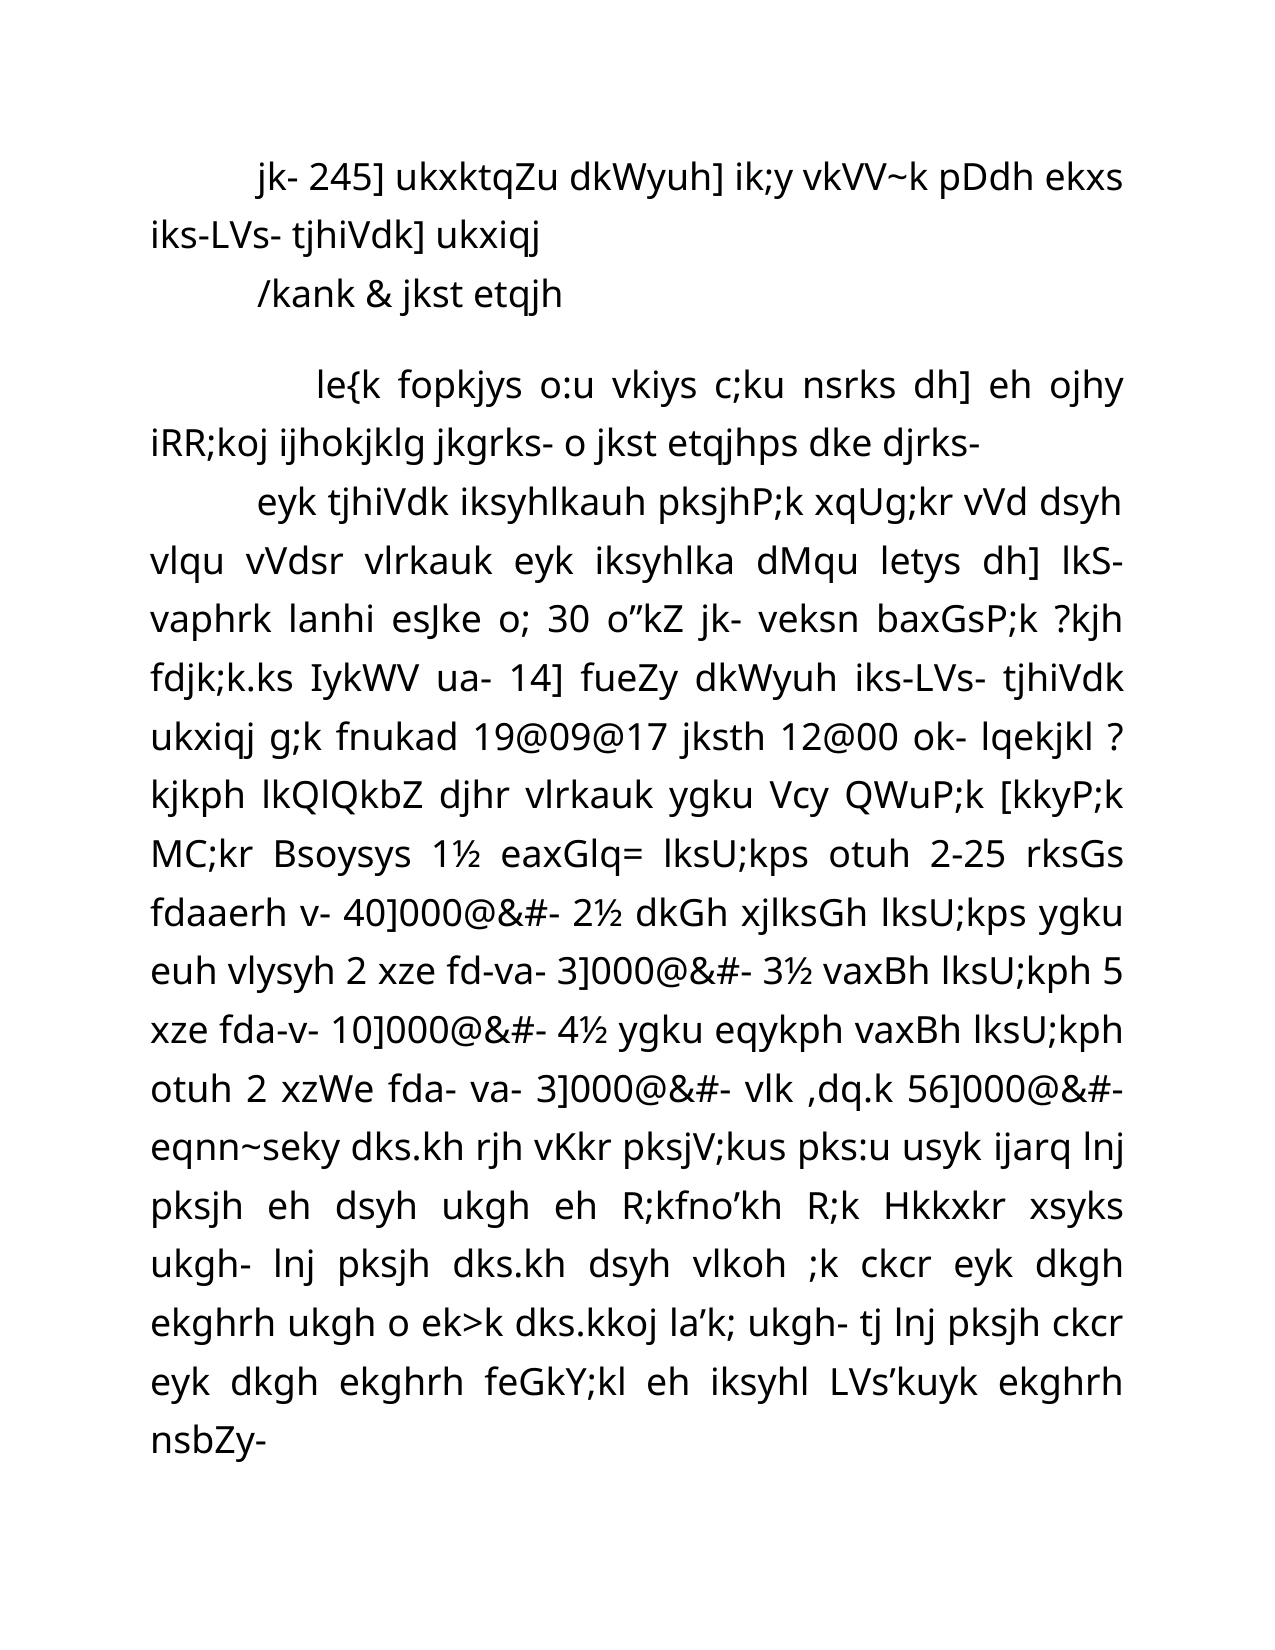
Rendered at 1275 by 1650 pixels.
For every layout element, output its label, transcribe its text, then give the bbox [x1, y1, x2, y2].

text le{k fopkjys o:u vkiys c;ku nsrks dh] eh ojhy iRR;koj ijhokjklg jkgrks- o jkst etqjhps dke djrks- [150, 358, 1125, 468]
text /kank & jkst etqjh [150, 267, 1125, 318]
text eyk tjhiVdk iksyhlkauh pksjhP;k xqUg;kr vVd dsyh vlqu vVdsr vlrkauk eyk iksyhlka dMqu letys dh] lkS- vaphrk lanhi esJke o; 30 o”kZ jk- veksn baxGsP;k ?kjh fdjk;k.ks IykWV ua- 14] fueZy dkWyuh iks-LVs- tjhiVdk ukxiqj g;k fnukad 19@09@17 jksth 12@00 ok- lqekjkl ?kjkph lkQlQkbZ djhr vlrkauk ygku Vcy QWuP;k [kkyP;k MC;kr Bsoysys 1½ eaxGlq= lksU;kps otuh 2-25 rksGs fdaaerh v- 40]000@&#- 2½ dkGh xjlksGh lksU;kps ygku euh vlysyh 2 xze fd-va- 3]000@&#- 3½ vaxBh lksU;kph 5 xze fda-v- 10]000@&#- 4½ ygku eqykph vaxBh lksU;kph otuh 2 xzWe fda- va- 3]000@&#- vlk ,dq.k 56]000@&#- eqnn~seky dks.kh rjh vKkr pksjV;kus pks:u usyk ijarq lnj pksjh eh dsyh ukgh eh R;kfno’kh R;k Hkkxkr xsyks ukgh- lnj pksjh dks.kh dsyh vlkoh ;k ckcr eyk dkgh ekghrh ukgh o ek>k dks.kkoj la’k; ukgh- tj lnj pksjh ckcr eyk dkgh ekghrh feGkY;kl eh iksyhl LVs’kuyk ekghrh nsbZy- [150, 475, 1125, 1465]
text jk- 245] ukxktqZu dkWyuh] ik;y vkVV~k pDdh ekxs iks-LVs- tjhiVdk] ukxiqj [150, 150, 1125, 260]
